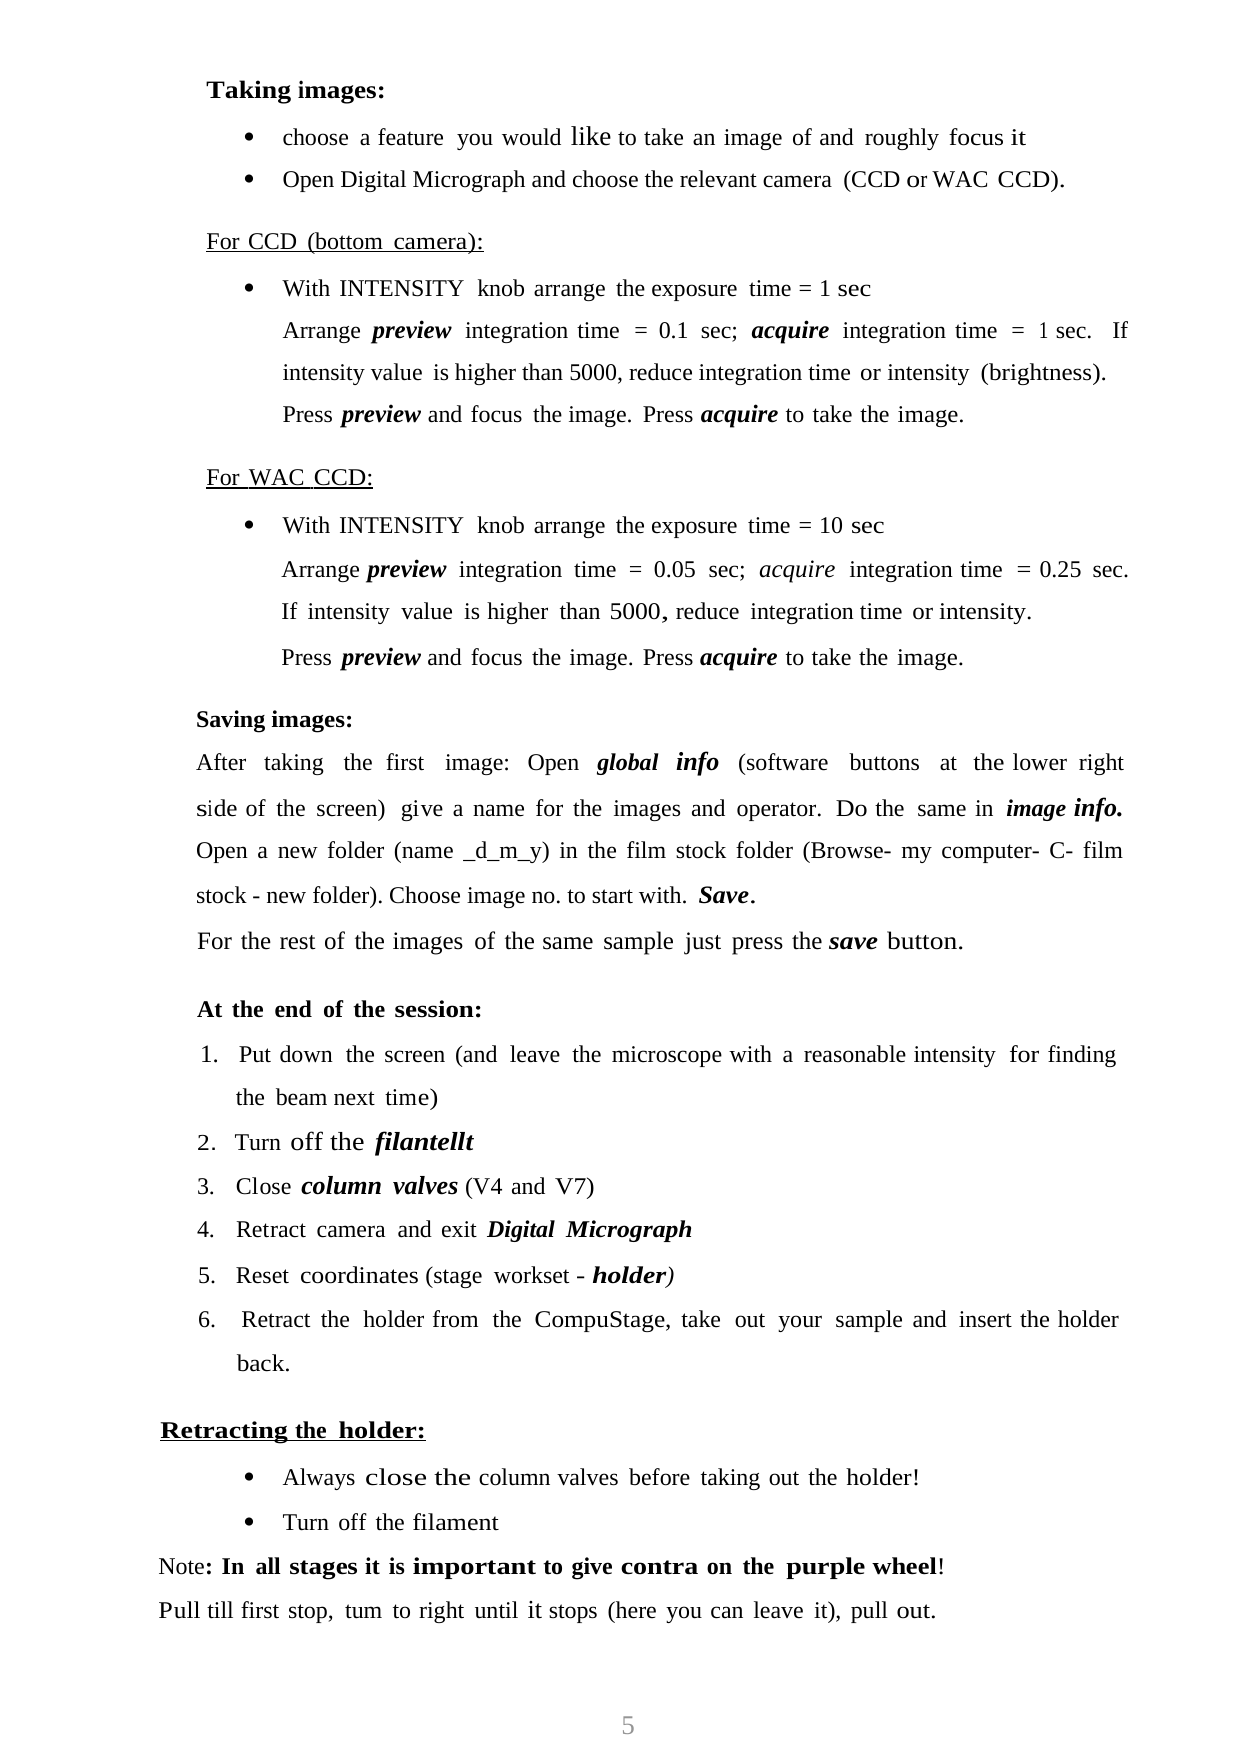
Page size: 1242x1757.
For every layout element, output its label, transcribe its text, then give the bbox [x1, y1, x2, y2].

list choose a feature you would like to take an image of and roughly focus it [245, 120, 1043, 151]
text Saving images: [196, 705, 424, 732]
text Taking images: [206, 75, 450, 104]
text 2. Turn off the filantellt [197, 1126, 527, 1156]
list With INTENSITY knob arrange the exposure time = 1 sec [245, 274, 1129, 302]
text Arrange preview integration time = 0.05 sec; acquire integration time = 0.25 sec. If intensity value is higher than 5000, reduce integration time or intensity. [281, 554, 1129, 624]
text Note: In all stages it is important to give contra on the purple wheel! [158, 1552, 1010, 1579]
list Open Digital Micrograph and choose the relevant camera (CCD or WAC CCD). [245, 165, 1129, 192]
text 3. Close column valves (V4 and V7) [197, 1170, 660, 1200]
text Pull till first stop, tum to right until it stops (here you can leave it), pull out. [158, 1594, 1010, 1624]
text At the end of the session: [197, 996, 541, 1023]
text For the rest of the images of the same sample just press the save button. [197, 926, 1003, 955]
text For CCD (bottom camera): [206, 227, 557, 255]
list Press preview and focus the image. Press acquire to take the image. [282, 399, 1129, 428]
text 5. Reset coordinates (stage workset - holder) [198, 1261, 749, 1289]
list Turn off the filament [245, 1508, 524, 1536]
text After taking the first image: Open global info (software buttons at the lower right side of the screen) give a name for the images and operator. Do the same in image info. Open a new folder (name _d_m_y) in the film stock folder (Browse- my computer- C- film stock - new folder). Choose image no. to start with. Save. [196, 746, 1125, 909]
list With INTENSITY knob arrange the exposure time = 10 sec [245, 511, 918, 539]
text 4. Retract camera and exit Digital Micrograph [197, 1216, 762, 1243]
text 6. Retract the holder from the CompuStage, take out your sample and insert the holder back. [198, 1306, 1119, 1376]
text 1. Put down the screen (and leave the microscope with a reasonable intensity for finding the beam next time) [200, 1039, 1117, 1110]
text For WAC CCD: [206, 463, 448, 491]
list Always close the column valves before taking out the holder! [245, 1463, 931, 1491]
text Retracting the holder: [160, 1416, 1129, 1444]
text Press preview and focus the image. Press acquire to take the image. [280, 642, 964, 671]
list Arrange preview integration time = 0.1 sec; acquire integration time = 1 sec. If intensity value is higher than 5000, reduce integration time or intensity (brightness). [282, 316, 1129, 386]
